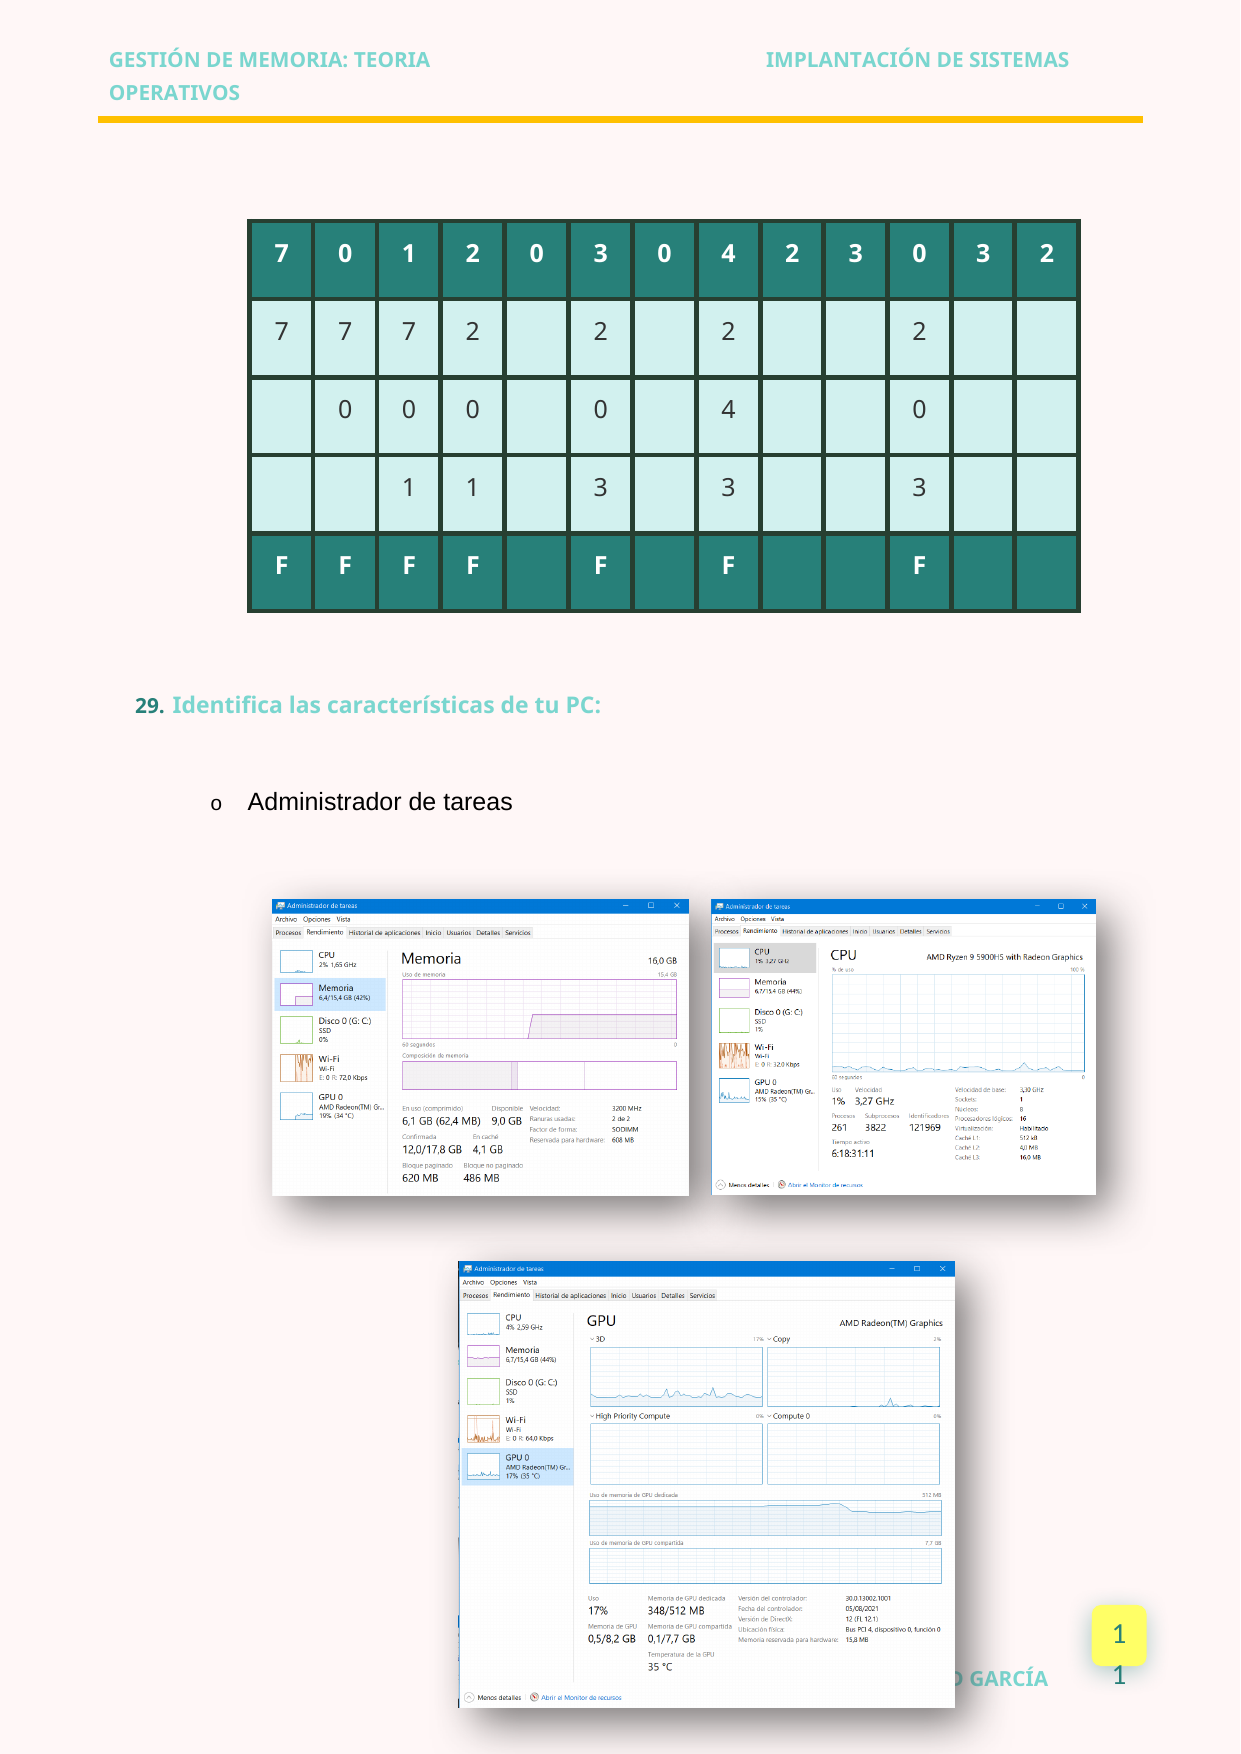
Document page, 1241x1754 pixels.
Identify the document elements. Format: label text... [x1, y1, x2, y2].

picture [458, 1261, 955, 1708]
table_cell 2 [571, 301, 630, 375]
table_cell [507, 457, 566, 531]
table_cell [507, 380, 566, 453]
table_cell F [571, 536, 630, 609]
table_header 3 [571, 223, 630, 297]
table_cell [252, 457, 311, 531]
table_cell 1 [379, 457, 438, 531]
table_cell [826, 457, 885, 531]
table_cell 0 [443, 380, 502, 453]
picture [272, 899, 689, 1196]
table_header 1 [379, 223, 438, 297]
table_cell [1017, 457, 1076, 531]
table_cell 0 [315, 380, 375, 453]
table_cell 0 [890, 380, 949, 453]
table_header 2 [763, 223, 821, 297]
table_cell [635, 301, 694, 375]
table_cell 4 [699, 380, 758, 453]
table_cell [507, 301, 566, 375]
table_cell F [315, 536, 375, 609]
table_header 0 [507, 223, 566, 297]
table_cell [763, 380, 821, 453]
table_cell [954, 457, 1012, 531]
table_cell [763, 457, 821, 531]
table_cell [1017, 536, 1076, 609]
table_cell [763, 536, 821, 609]
table_cell [635, 457, 694, 531]
table_cell [826, 380, 885, 453]
list Identifica las características de tu PC: [135, 689, 1143, 720]
table_cell [826, 536, 885, 609]
list Administrador de tareas [210, 787, 1143, 816]
table_cell [507, 536, 566, 609]
table_cell F [379, 536, 438, 609]
table_header 3 [826, 223, 885, 297]
table_cell 0 [379, 380, 438, 453]
table_cell [763, 301, 821, 375]
table_cell F [252, 536, 311, 609]
table_cell [315, 457, 375, 531]
table_cell [954, 536, 1012, 609]
table_cell [954, 301, 1012, 375]
table_header 0 [635, 223, 694, 297]
table_cell [826, 301, 885, 375]
table_cell 3 [699, 457, 758, 531]
table_cell [252, 380, 311, 453]
table_cell [1017, 301, 1076, 375]
table_cell [1017, 380, 1076, 453]
table_cell 7 [252, 301, 311, 375]
table_header 2 [443, 223, 502, 297]
table_cell 2 [699, 301, 758, 375]
table_cell 1 [443, 457, 502, 531]
table_header 0 [315, 223, 375, 297]
table_cell 3 [571, 457, 630, 531]
table_cell 2 [443, 301, 502, 375]
table_cell 7 [315, 301, 375, 375]
picture [711, 899, 1096, 1195]
table_cell [635, 380, 694, 453]
table_cell F [699, 536, 758, 609]
table_header 7 [252, 223, 311, 297]
table_cell [954, 380, 1012, 453]
table_header 0 [890, 223, 949, 297]
table_cell [635, 536, 694, 609]
table_header 3 [954, 223, 1012, 297]
table_cell 3 [890, 457, 949, 531]
table_cell 2 [890, 301, 949, 375]
table_header 2 [1017, 223, 1076, 297]
table_cell 7 [379, 301, 438, 375]
table_header 4 [699, 223, 758, 297]
table_cell F [443, 536, 502, 609]
table_cell 0 [571, 380, 630, 453]
table_cell F [890, 536, 949, 609]
